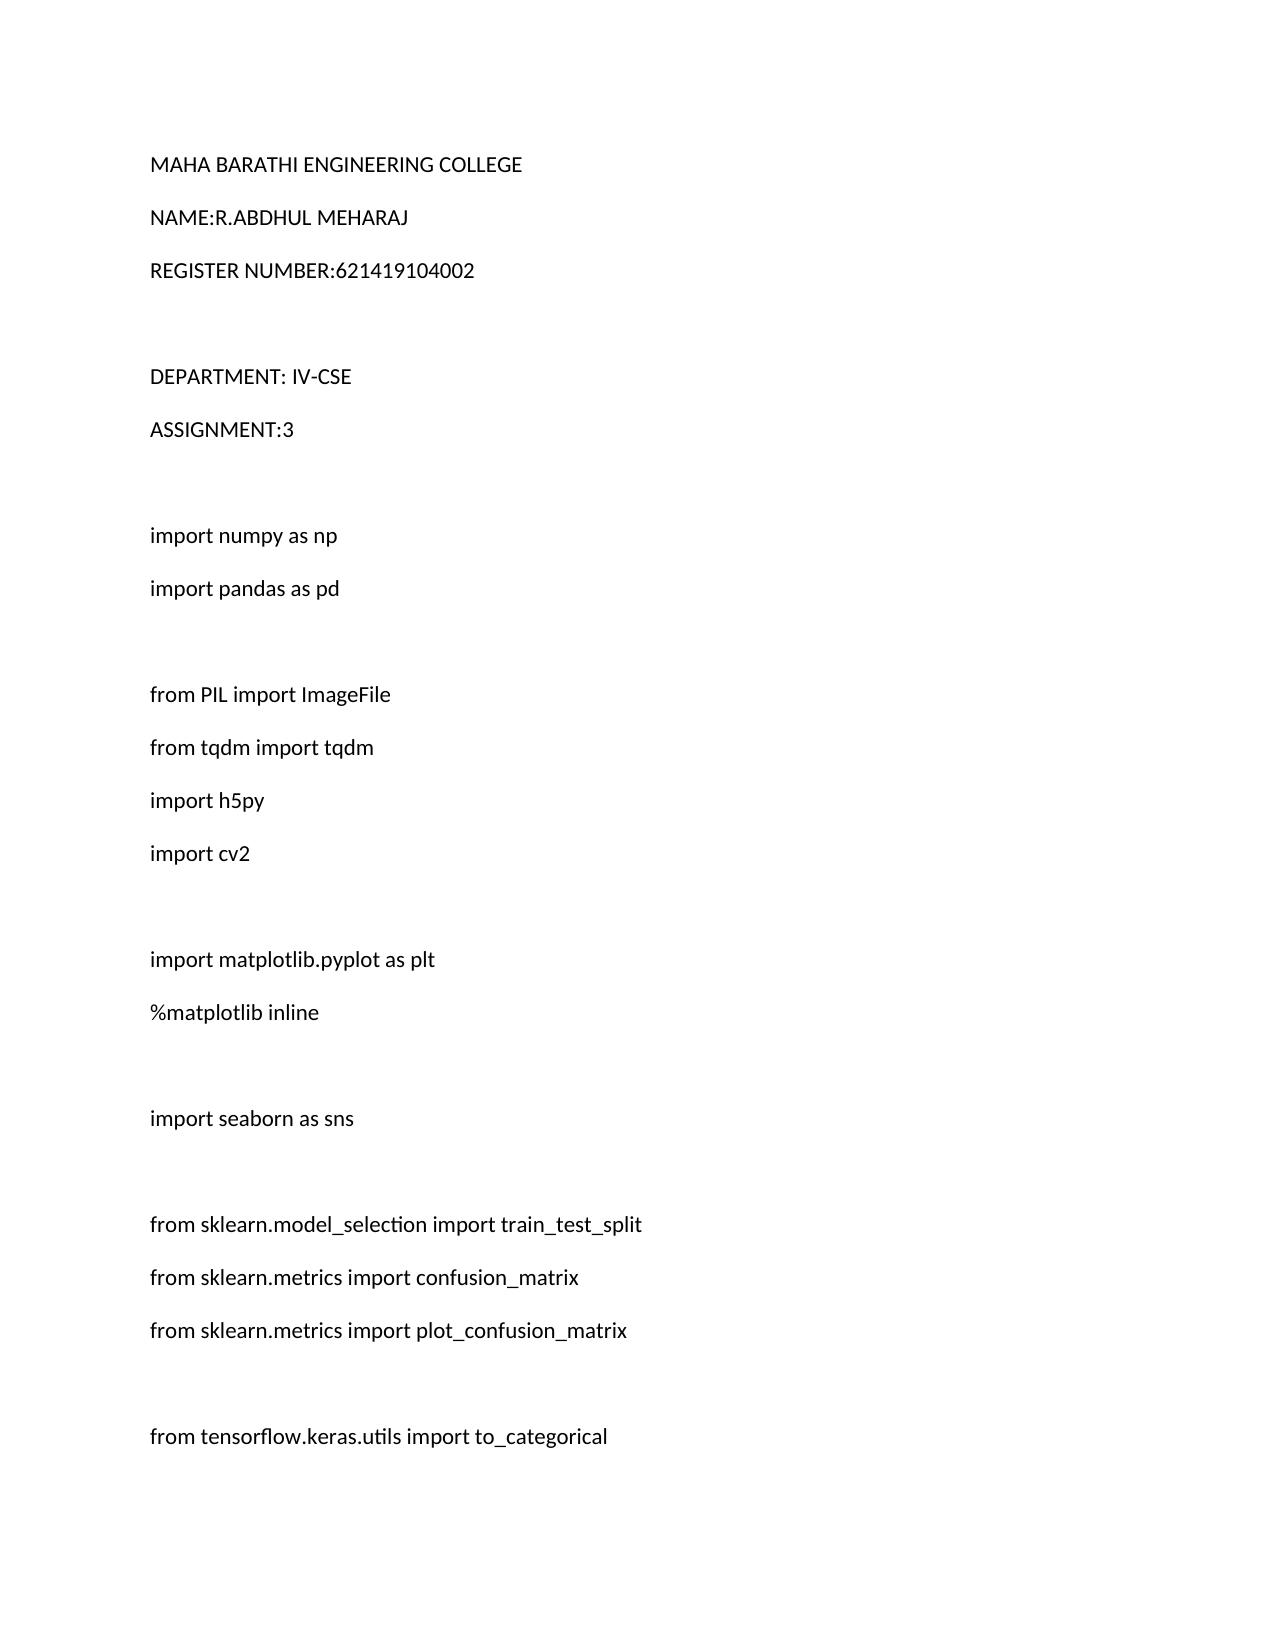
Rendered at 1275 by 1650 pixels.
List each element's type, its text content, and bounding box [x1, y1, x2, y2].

text from tensorflow.keras.utils import to_categorical [150, 1422, 1125, 1451]
text MAHA BARATHI ENGINEERING COLLEGE [150, 150, 1125, 178]
text from sklearn.model_selection import train_test_split [150, 1210, 1125, 1238]
text import matplotlib.pyplot as plt [150, 945, 1125, 973]
text from PIL import ImageFile [150, 680, 1125, 708]
text import cv2 [150, 839, 1125, 867]
text from sklearn.metrics import plot_confusion_matrix [150, 1316, 1125, 1344]
text from sklearn.metrics import confusion_matrix [150, 1263, 1125, 1291]
text import pandas as pd [150, 574, 1125, 602]
text import h5py [150, 786, 1125, 814]
text import numpy as np [150, 521, 1125, 549]
text from tqdm import tqdm [150, 733, 1125, 761]
text %matplotlib inline [150, 998, 1125, 1026]
text DEPARTMENT: IV-CSE [150, 362, 1125, 390]
text NAME:R.ABDHUL MEHARAJ [150, 203, 1125, 231]
text REGISTER NUMBER:621419104002 [150, 256, 1125, 284]
text ASSIGNMENT:3 [150, 415, 1125, 443]
text import seaborn as sns [150, 1104, 1125, 1132]
